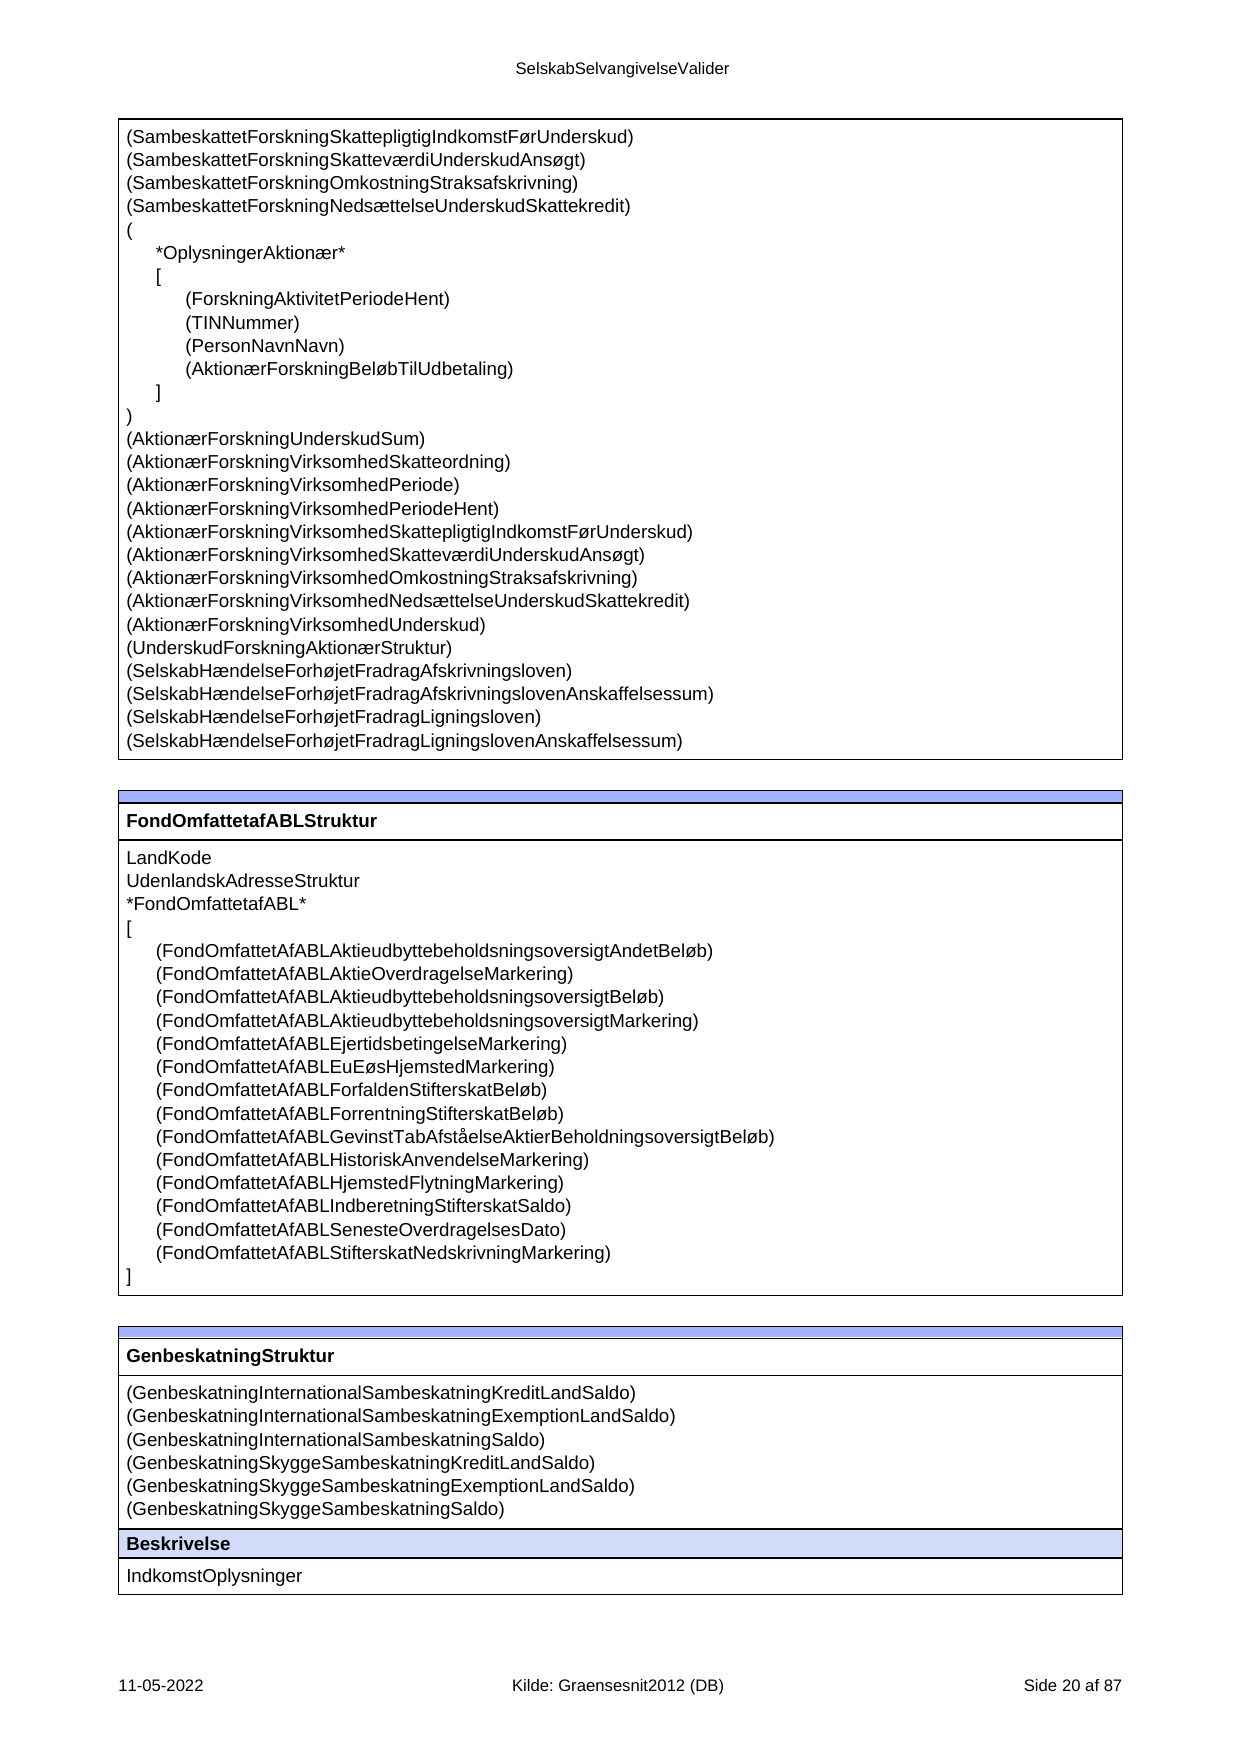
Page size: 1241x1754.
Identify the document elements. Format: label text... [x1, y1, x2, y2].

table_cell Beskrivelse [119, 1530, 1122, 1557]
table_cell GenbeskatningStruktur [119, 1339, 1122, 1374]
table_cell IndkomstOplysninger [119, 1559, 1122, 1594]
table_header [119, 791, 1122, 802]
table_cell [119, 120, 1122, 759]
table_cell FondOmfattetafABLStruktur [119, 804, 1122, 839]
table_cell LandKode UdenlandskAdresseStruktur *FondOmfattetafABL* [ (FondOmfattetAfABLAktieudbyttebeholdsningsoversigtAndetBeløb) (FondOmfattetAfABLAktieOverdragelseMarkering) (FondOmfattetAfABLAktieudbyttebeholdsningsoversigtBeløb) (FondOmfattetAfABLAktieudbyttebeholdsningsoversigtMarkering) (FondOmfattetAfABLEjertidsbetingelseMarkering) (FondOmfattetAfABLEuEøsHjemstedMarkering) (FondOmfattetAfABLForfaldenStifterskatBeløb) (FondOmfattetAfABLForrentningStifterskatBeløb) (FondOmfattetAfABLGevinstTabAfståelseAktierBeholdningsoversigtBeløb) (FondOmfattetAfABLHistoriskAnvendelseMarkering) (FondOmfattetAfABLHjemstedFlytningMarkering) (FondOmfattetAfABLIndberetningStifterskatSaldo) (FondOmfattetAfABLSenesteOverdragelsesDato) (FondOmfattetAfABLStifterskatNedskrivningMarkering) ] [119, 841, 1122, 1294]
table_cell (GenbeskatningInternationalSambeskatningKreditLandSaldo) (GenbeskatningInternationalSambeskatningExemptionLandSaldo) (GenbeskatningInternationalSambeskatningSaldo) (GenbeskatningSkyggeSambeskatningKreditLandSaldo) (GenbeskatningSkyggeSambeskatningExemptionLandSaldo) (GenbeskatningSkyggeSambeskatningSaldo) [119, 1376, 1122, 1528]
table_header [119, 1327, 1122, 1337]
